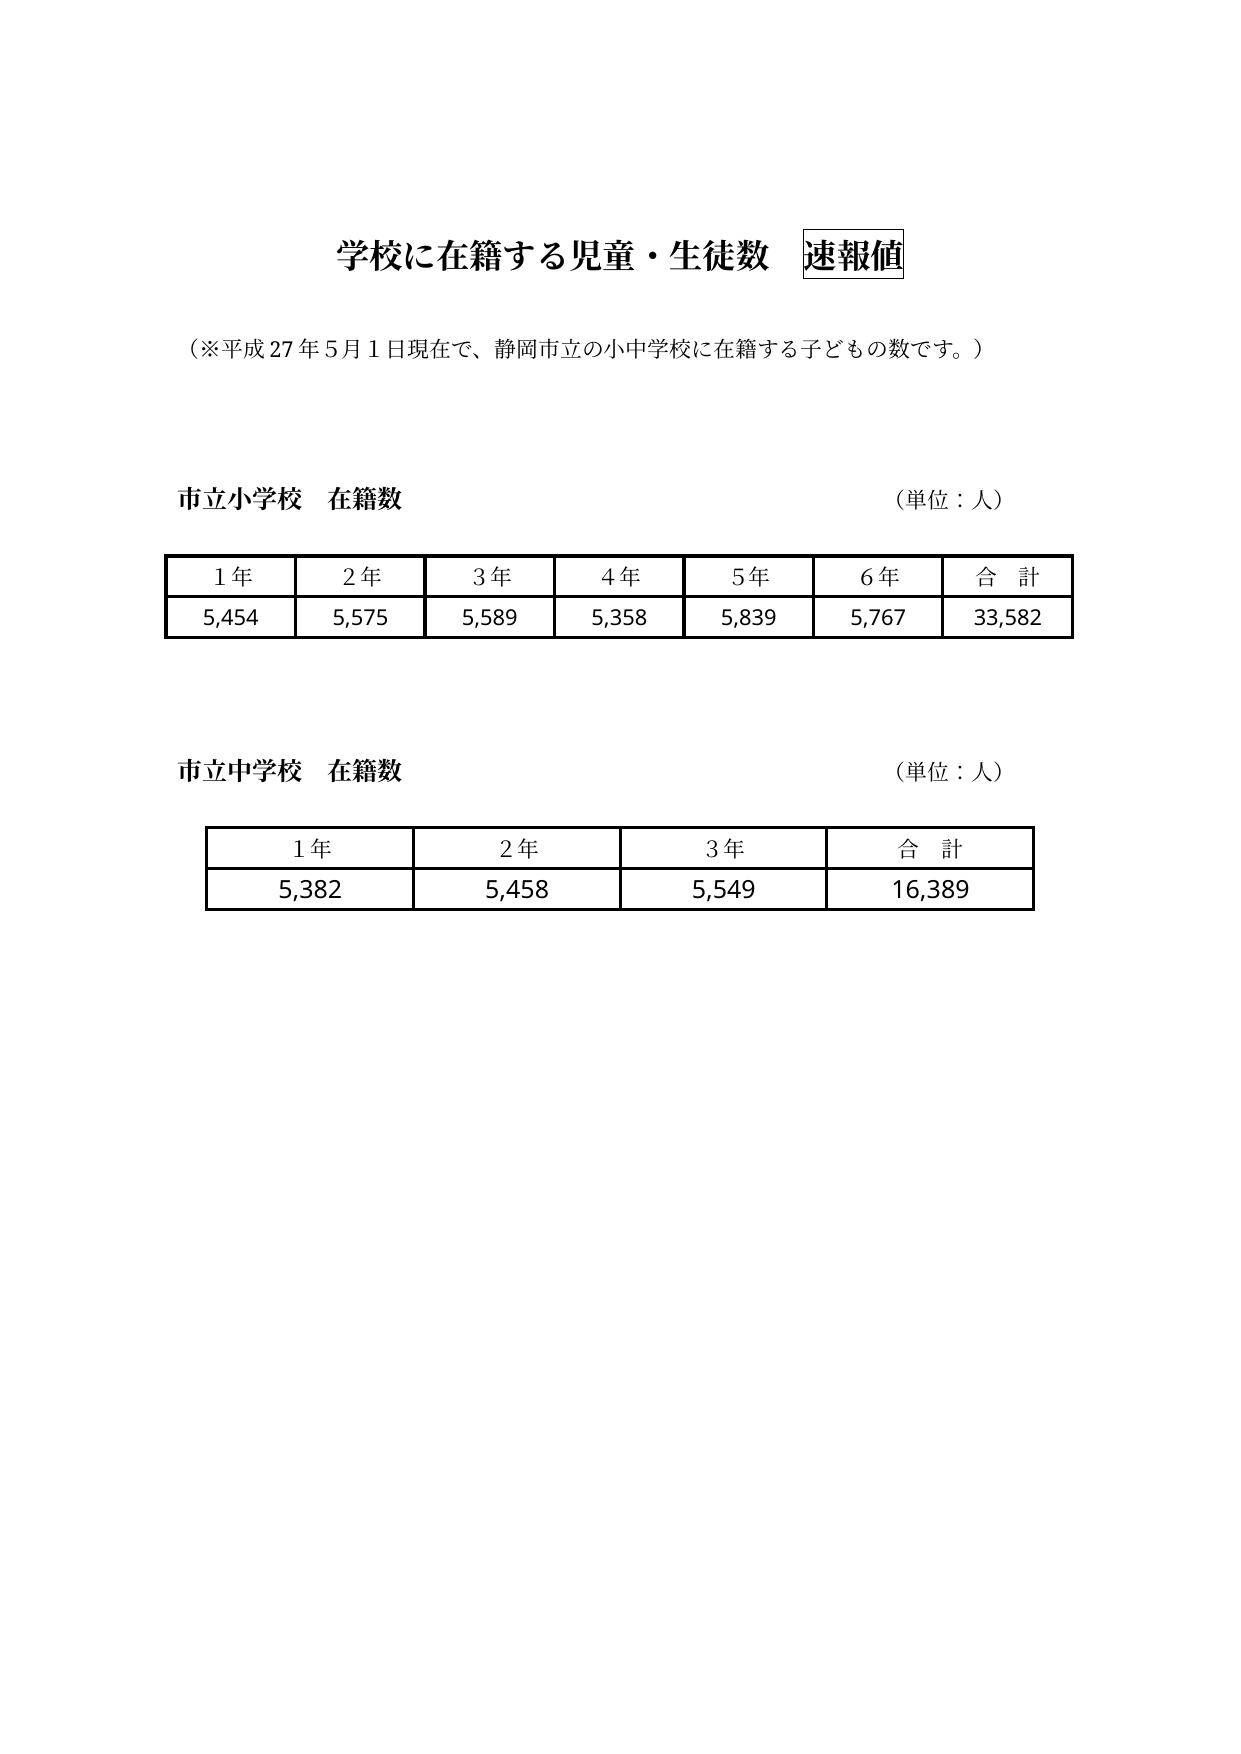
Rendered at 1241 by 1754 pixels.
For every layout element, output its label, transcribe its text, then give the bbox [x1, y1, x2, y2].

table_cell 5,589 [427, 598, 553, 636]
table_cell 5,454 [168, 598, 294, 636]
table_cell 33,582 [944, 598, 1071, 636]
text 市立小学校 在籍数 （単位：人） [177, 479, 1063, 517]
table_header ３年 [427, 558, 553, 595]
table_header ６年 [815, 558, 941, 595]
table_cell 16,389 [828, 870, 1032, 907]
table_header ２年 [415, 829, 619, 867]
text 学校に在籍する児童・生徒数 速報値 [177, 217, 1063, 292]
table_header ４年 [556, 558, 682, 595]
table_cell 5,358 [556, 598, 682, 636]
table_cell 5,839 [686, 598, 812, 636]
text 市立中学校 在籍数 （単位：人） [177, 751, 1063, 789]
table_header ３年 [622, 829, 825, 867]
table_header １年 [208, 829, 412, 867]
table_header ５年 [686, 558, 812, 595]
table_cell 5,549 [622, 870, 825, 907]
table_header １年 [168, 558, 294, 595]
table_header 合 計 [944, 558, 1071, 595]
table_header 合 計 [828, 829, 1032, 867]
table_header ２年 [297, 558, 423, 595]
table_cell 5,767 [815, 598, 941, 636]
text （※平成27年５月１日現在で、静岡市立の小中学校に在籍する子どもの数です。） [177, 329, 1063, 367]
table_cell 5,382 [208, 870, 412, 907]
table_cell 5,575 [297, 598, 423, 636]
table_cell 5,458 [415, 870, 619, 907]
